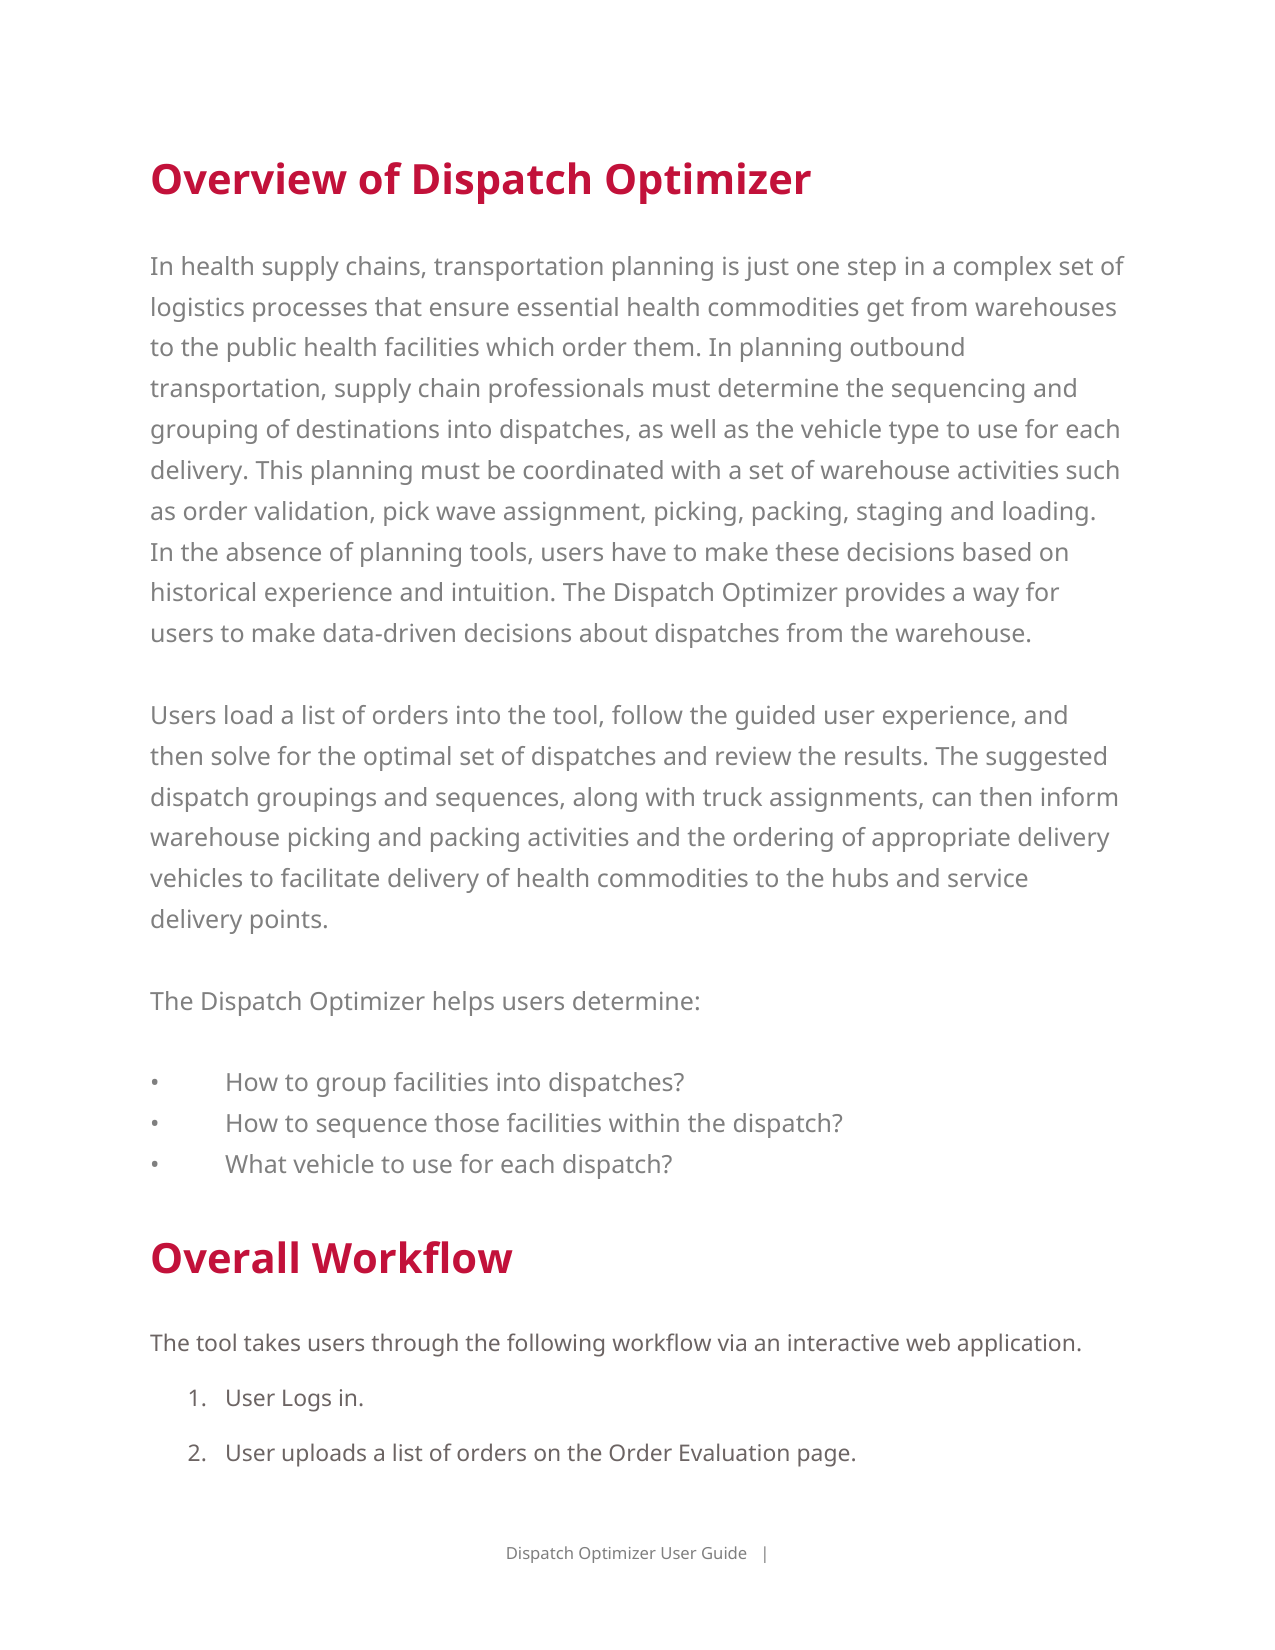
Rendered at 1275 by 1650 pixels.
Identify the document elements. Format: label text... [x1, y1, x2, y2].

list User Logs in. [187, 1382, 1125, 1413]
text • How to group facilities into dispatches? [150, 1065, 1125, 1099]
text Users load a list of orders into the tool, follow the guided user experience, and then solve for the optimal set of dispatches and review the results. The suggested dispatch groupings and sequences, along with truck assignments, can then inform warehouse picking and packing activities and the ordering of appropriate delivery vehicles to facilitate delivery of health commodities to the hubs and service delivery points. [150, 698, 1125, 936]
text • How to sequence those facilities within the dispatch? [150, 1106, 1125, 1140]
text Overall Workflow [150, 1228, 1125, 1285]
text In health supply chains, transportation planning is just one step in a complex set of logistics processes that ensure essential health commodities get from warehouses to the public health facilities which order them. In planning outbound transportation, supply chain professionals must determine the sequencing and grouping of destinations into dispatches, as well as the vehicle type to use for each delivery. This planning must be coordinated with a set of warehouse activities such as order validation, pick wave assignment, picking, packing, staging and loading. In the absence of planning tools, users have to make these decisions based on historical experience and intuition. The Dispatch Optimizer provides a way for users to make data-driven decisions about dispatches from the warehouse. [150, 248, 1125, 650]
text • What vehicle to use for each dispatch? [150, 1147, 1125, 1181]
list User uploads a list of orders on the Order Evaluation page. [187, 1437, 1125, 1468]
text The Dispatch Optimizer helps users determine: [150, 983, 1125, 1017]
text Overview of Dispatch Optimizer [150, 150, 1125, 207]
text The tool takes users through the following workflow via an interactive web application. [150, 1327, 1125, 1358]
